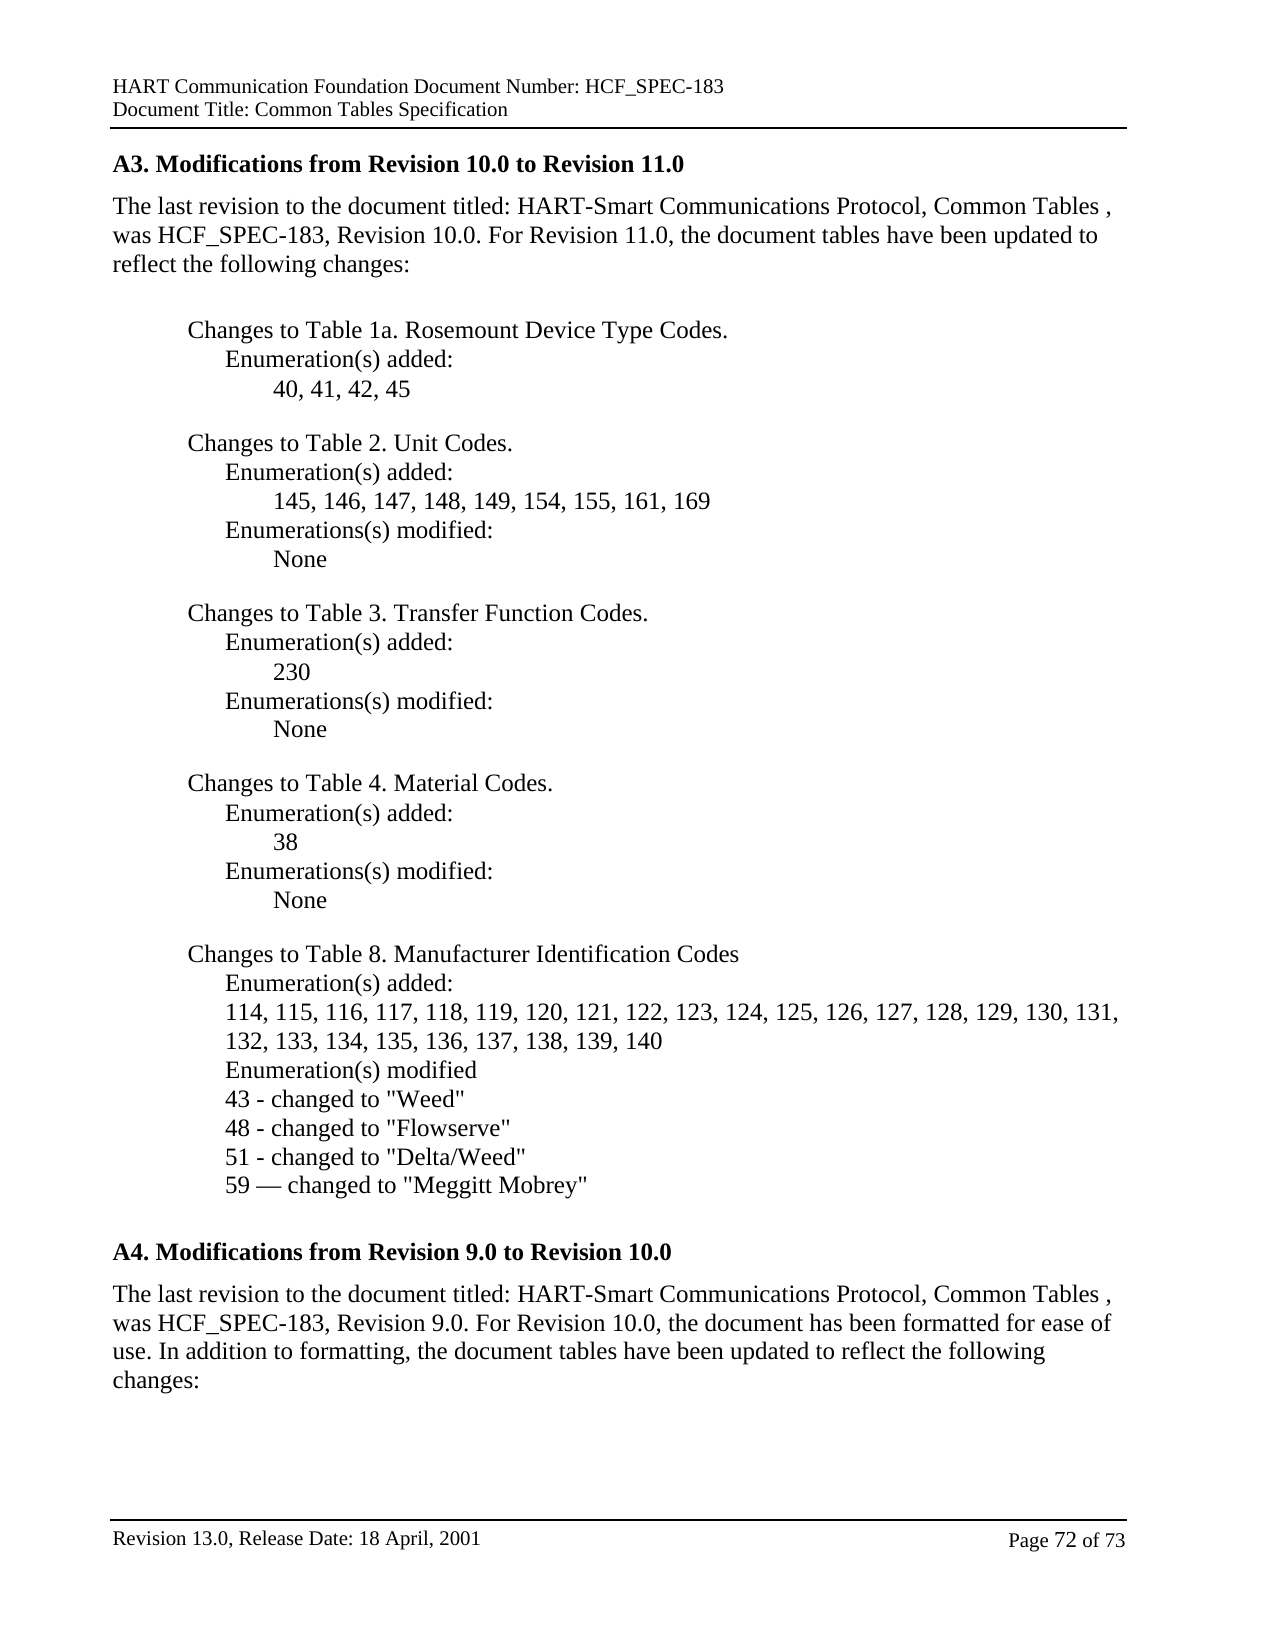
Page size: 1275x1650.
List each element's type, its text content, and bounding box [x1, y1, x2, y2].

text Enumeration(s) added: [225, 798, 456, 826]
text Enumerations(s) modified: None [225, 856, 528, 914]
text Enumeration(s) added: [225, 627, 456, 656]
text 230 [273, 657, 450, 685]
text Changes to Table 8. Manufacturer Identification Codes Enumeration(s) added: [187, 939, 747, 996]
text Enumerations(s) modified: None [225, 686, 528, 743]
text Changes to Table 1a. Rosemount Device Type Codes. [187, 315, 1177, 344]
text The last revision to the document titled: HART-Smart Communications Protocol, Common Tables , was HCF_SPEC-183, Revision 10.0. For Revision 11.0, the document tables have been updated to reflect the following changes: [112, 191, 1149, 277]
text 114, 115, 116, 117, 118, 119, 120, 121, 122, 123, 124, 125, 126, 127, 128, 129, 130, 131, [225, 997, 1177, 1025]
text Changes to Table 4. Material Codes. [187, 768, 1177, 797]
text Enumeration(s) modified 43 - changed to "Weed" [225, 1055, 493, 1112]
text 40, 41, 42, 45 [273, 374, 450, 402]
text Enumerations(s) modified: None [225, 515, 528, 573]
text 59 — changed to "Meggitt Mobrey" [225, 1171, 1177, 1199]
subtitle A4. Modifications from Revision 9.0 to Revision 10.0 [112, 1237, 1177, 1266]
text Enumeration(s) added: [225, 457, 1177, 486]
text 132, 133, 134, 135, 136, 137, 138, 139, 140 [225, 1026, 1177, 1054]
text The last revision to the document titled: HART-Smart Communications Protocol, Common Tables , was HCF_SPEC-183, Revision 9.0. For Revision 10.0, the document has been formatted for ease of use. In addition to formatting, the document tables have been updated to reflect the following changes: [112, 1279, 1131, 1394]
text Enumeration(s) added: [225, 344, 456, 373]
text Changes to Table 3. Transfer Function Codes. [187, 598, 1177, 627]
text 38 [273, 827, 450, 856]
text Changes to Table 2. Unit Codes. [187, 428, 1177, 457]
subtitle A3. Modifications from Revision 10.0 to Revision 11.0 [112, 149, 1177, 178]
text 145, 146, 147, 148, 149, 154, 155, 161, 169 [273, 486, 1177, 515]
text 48 - changed to "Flowserve" 51 - changed to "Delta/Weed" [225, 1113, 528, 1170]
